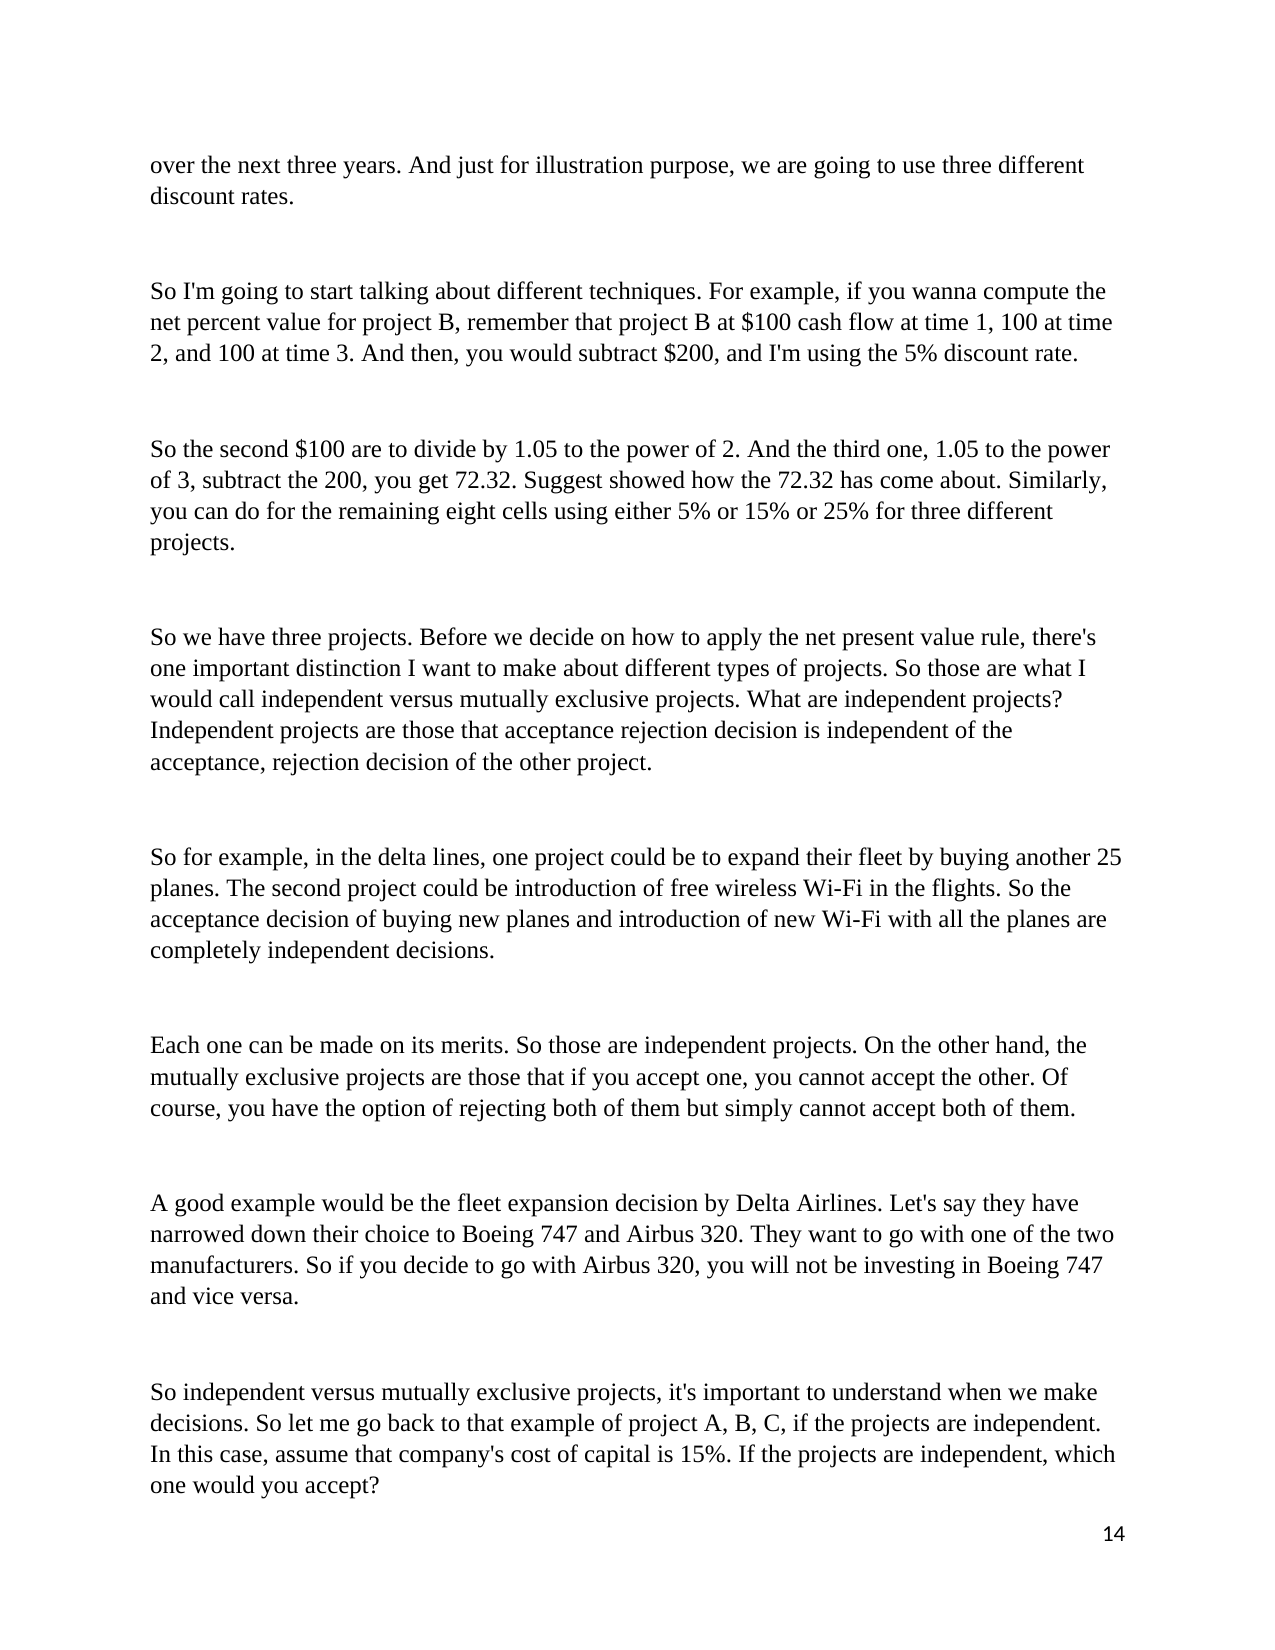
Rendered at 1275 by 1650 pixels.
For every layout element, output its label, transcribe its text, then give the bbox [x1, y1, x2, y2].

text So we have three projects. Before we decide on how to apply the net present value rule, there's one important distinction I want to make about different types of projects. So those are what I would call independent versus mutually exclusive projects. What are independent projects? Independent projects are those that acceptance rejection decision is independent of the acceptance, rejection decision of the other project. [150, 622, 1125, 775]
text A good example would be the fleet expansion decision by Delta Airlines. Let's say they have narrowed down their choice to Boeing 747 and Airbus 320. They want to go with one of the two manufacturers. So if you decide to go with Airbus 320, you will not be investing in Boeing 747 and vice versa. [150, 1188, 1125, 1310]
text Each one can be made on its merits. So those are independent projects. On the other hand, the mutually exclusive projects are those that if you accept one, you cannot accept the other. Of course, you have the option of rejecting both of them but simply cannot accept both of them. [150, 1031, 1125, 1121]
text So for example, in the delta lines, one project could be to expand their fleet by buying another 25 planes. The second project could be introduction of free wireless Wi-Fi in the flights. So the acceptance decision of buying new planes and introduction of new Wi-Fi with all the planes are completely independent decisions. [150, 842, 1125, 964]
text So I'm going to start talking about different techniques. For example, if you wanna compute the net percent value for project B, remember that project B at $100 cash flow at time 1, 100 at time 2, and 100 at time 3. And then, you would subtract $200, and I'm using the 5% discount rate. [150, 276, 1125, 367]
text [150, 150, 1125, 210]
text So independent versus mutually exclusive projects, it's important to understand when we make decisions. So let me go back to that example of project A, B, C, if the projects are independent. In this case, assume that company's cost of capital is 15%. If the projects are independent, which one would you accept? [150, 1377, 1125, 1498]
text So the second $100 are to divide by 1.05 to the power of 2. And the third one, 1.05 to the power of 3, subtract the 200, you get 72.32. Suggest showed how the 72.32 has come about. Similarly, you can do for the remaining eight cells using either 5% or 15% or 25% for three different projects. [150, 434, 1125, 556]
